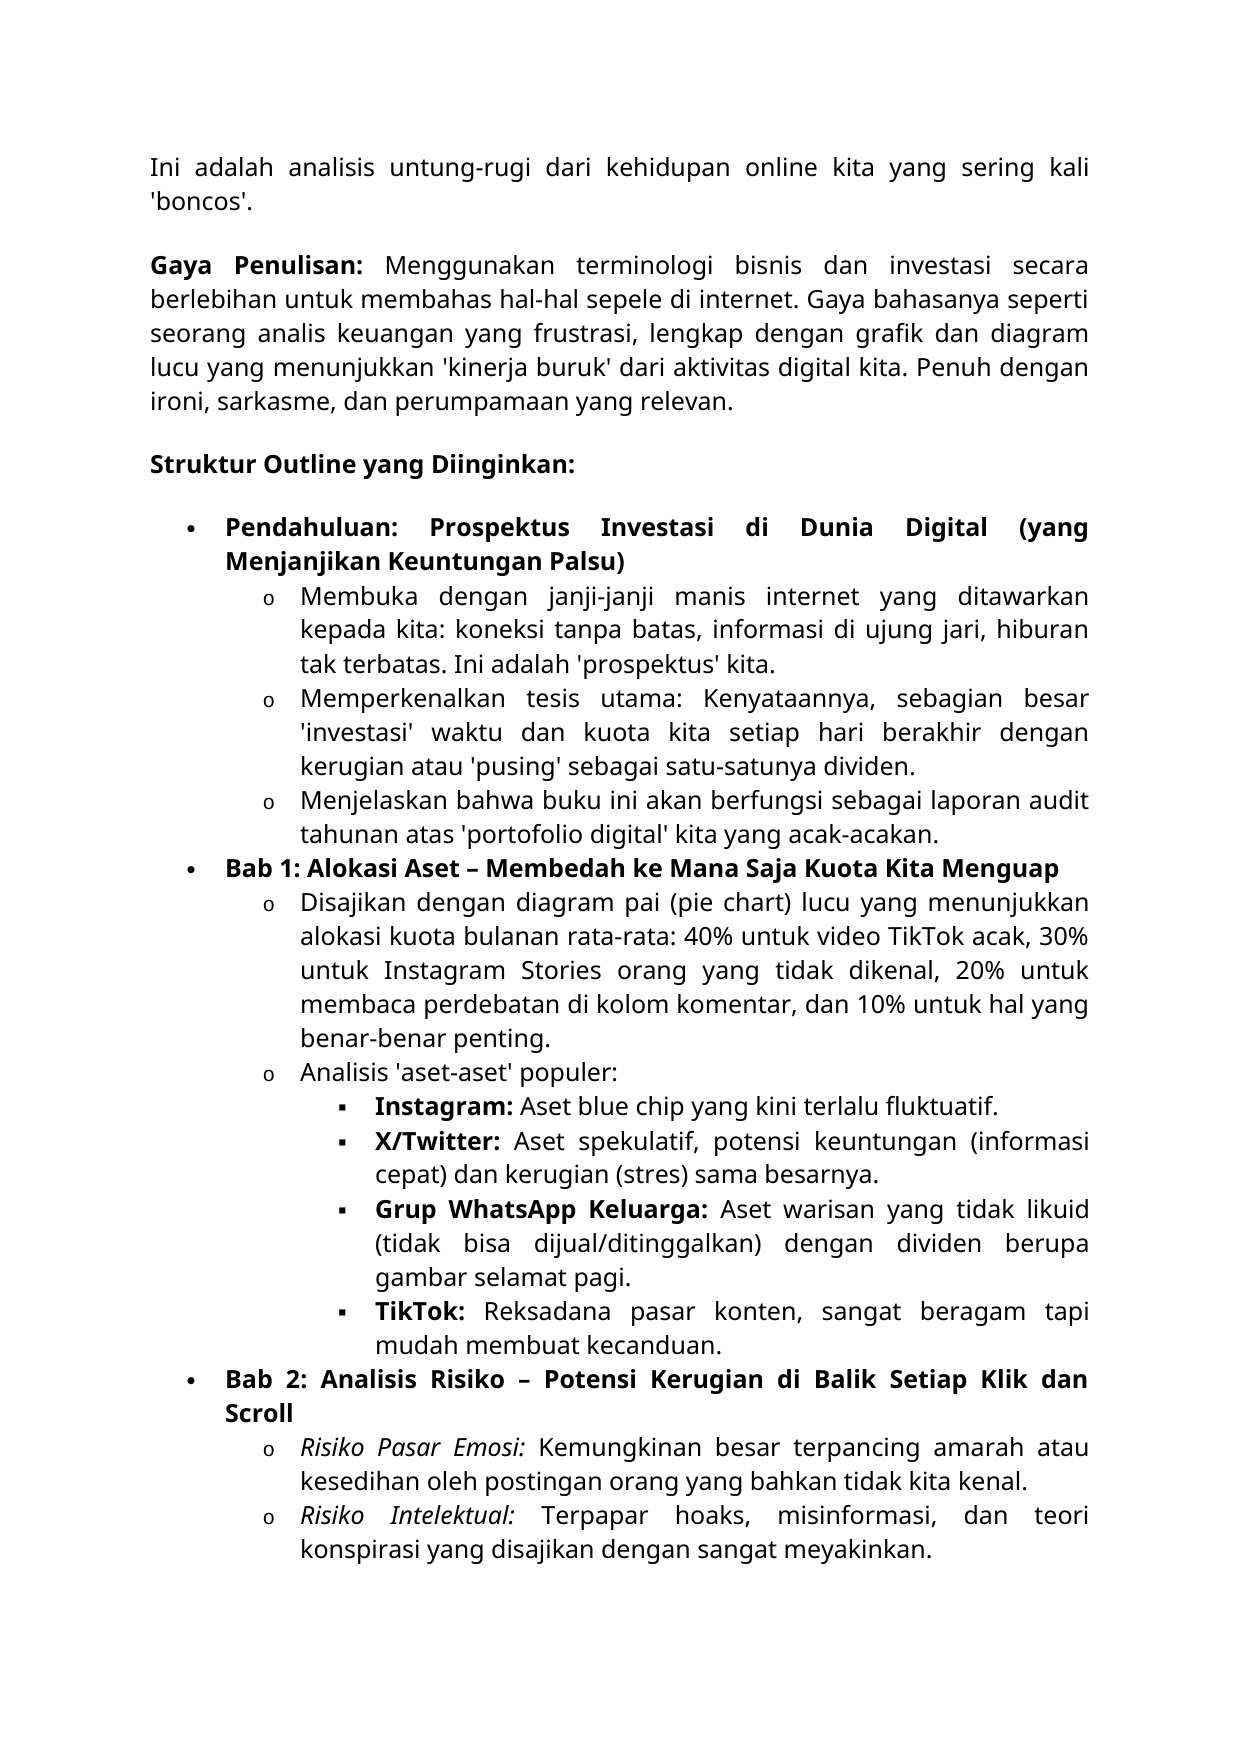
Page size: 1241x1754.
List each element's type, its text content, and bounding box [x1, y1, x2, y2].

list Bab 1: Alokasi Aset – Membedah ke Mana Saja Kuota Kita Menguap [187, 851, 1090, 885]
list TikTok: Reksadana pasar konten, sangat beragam tapi mudah membuat kecanduan. [337, 1293, 1090, 1362]
list Analisis 'aset-aset' populer: [262, 1055, 1090, 1089]
list Disajikan dengan diagram pai (pie chart) lucu yang menunjukkan alokasi kuota bulanan rata-rata: 40% untuk video TikTok acak, 30% untuk Instagram Stories orang yang tidak dikenal, 20% untuk membaca perdebatan di kolom komentar, dan 10% untuk hal yang benar-benar penting. [262, 885, 1090, 1055]
list X/Twitter: Aset spekulatif, potensi keuntungan (informasi cepat) dan kerugian (stres) sama besarnya. [337, 1123, 1090, 1191]
list Instagram: Aset blue chip yang kini terlalu fluktuatif. [337, 1089, 1090, 1123]
list Risiko Pasar Emosi: Kemungkinan besar terpancing amarah atau kesedihan oleh postingan orang yang bahkan tidak kita kenal. [262, 1430, 1090, 1498]
list Pendahuluan: Prospektus Investasi di Dunia Digital (yang Menjanjikan Keuntungan Palsu) [187, 510, 1090, 578]
list Menjelaskan bahwa buku ini akan berfungsi sebagai laporan audit tahunan atas 'portofolio digital' kita yang acak-acakan. [262, 782, 1090, 851]
text Gaya Penulisan: Menggunakan terminologi bisnis dan investasi secara berlebihan untuk membahas hal-hal sepele di internet. Gaya bahasanya seperti seorang analis keuangan yang frustrasi, lengkap dengan grafik dan diagram lucu yang menunjukkan 'kinerja buruk' dari aktivitas digital kita. Penuh dengan ironi, sarkasme, dan perumpamaan yang relevan. [150, 247, 1090, 418]
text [150, 150, 1090, 218]
text Struktur Outline yang Diinginkan: [150, 447, 1090, 481]
list Memperkenalkan tesis utama: Kenyataannya, sebagian besar 'investasi' waktu dan kuota kita setiap hari berakhir dengan kerugian atau 'pusing' sebagai satu-satunya dividen. [262, 680, 1090, 782]
list Risiko Intelektual: Terpapar hoaks, misinformasi, dan teori konspirasi yang disajikan dengan sangat meyakinkan. [262, 1498, 1090, 1566]
list Bab 2: Analisis Risiko – Potensi Kerugian di Balik Setiap Klik dan Scroll [187, 1362, 1090, 1430]
list Membuka dengan janji-janji manis internet yang ditawarkan kepada kita: koneksi tanpa batas, informasi di ujung jari, hiburan tak terbatas. Ini adalah 'prospektus' kita. [262, 578, 1090, 680]
list Grup WhatsApp Keluarga: Aset warisan yang tidak likuid (tidak bisa dijual/ditinggalkan) dengan dividen berupa gambar selamat pagi. [337, 1191, 1090, 1293]
